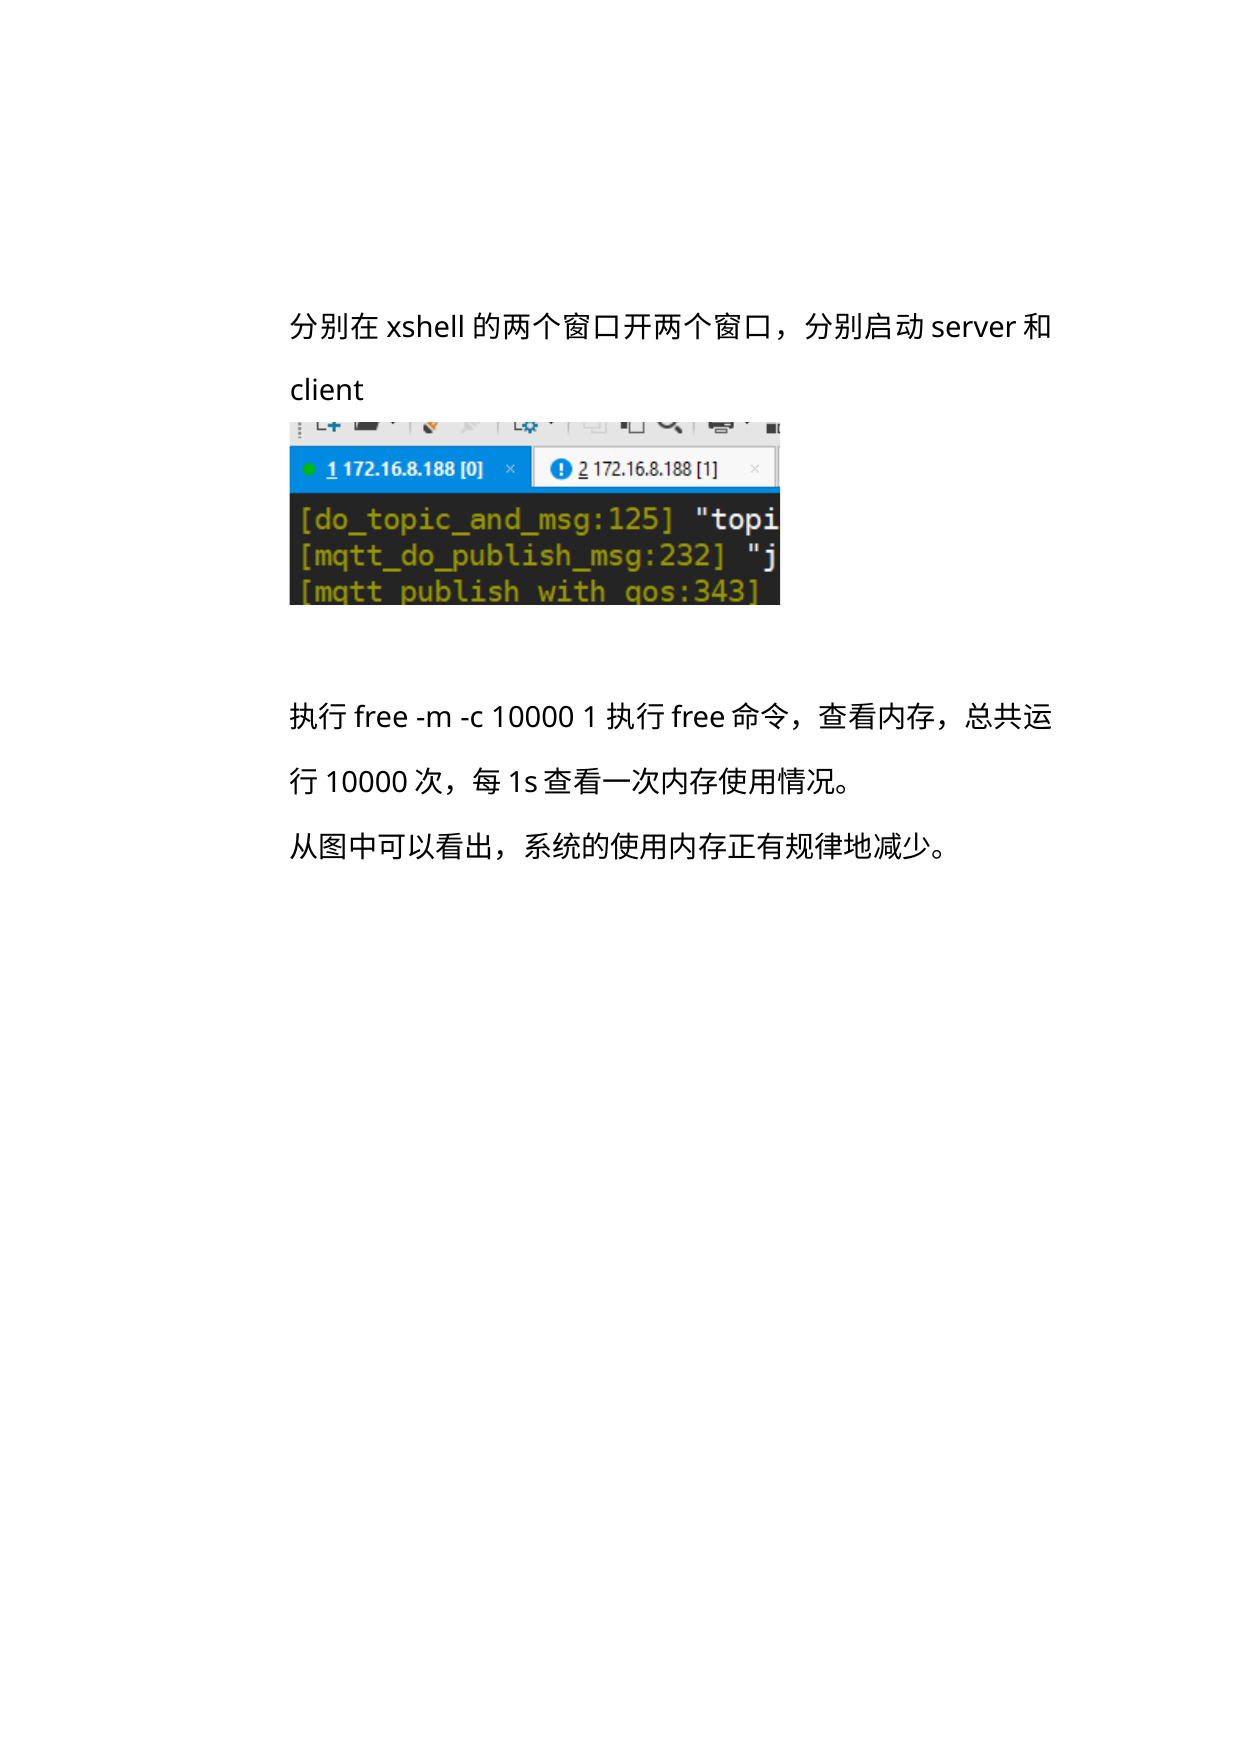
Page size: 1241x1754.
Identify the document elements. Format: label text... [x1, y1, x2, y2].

picture [289, 422, 780, 605]
list 执行free -m -c 10000 1 执行free命令，查看内存，总共运行10000次，每1s查看一次内存使用情况。 [289, 682, 1053, 812]
list 分别在xshell的两个窗口开两个窗口，分别启动server和client [289, 292, 1053, 422]
list 从图中可以看出，系统的使用内存正有规律地减少。 [289, 812, 1053, 877]
